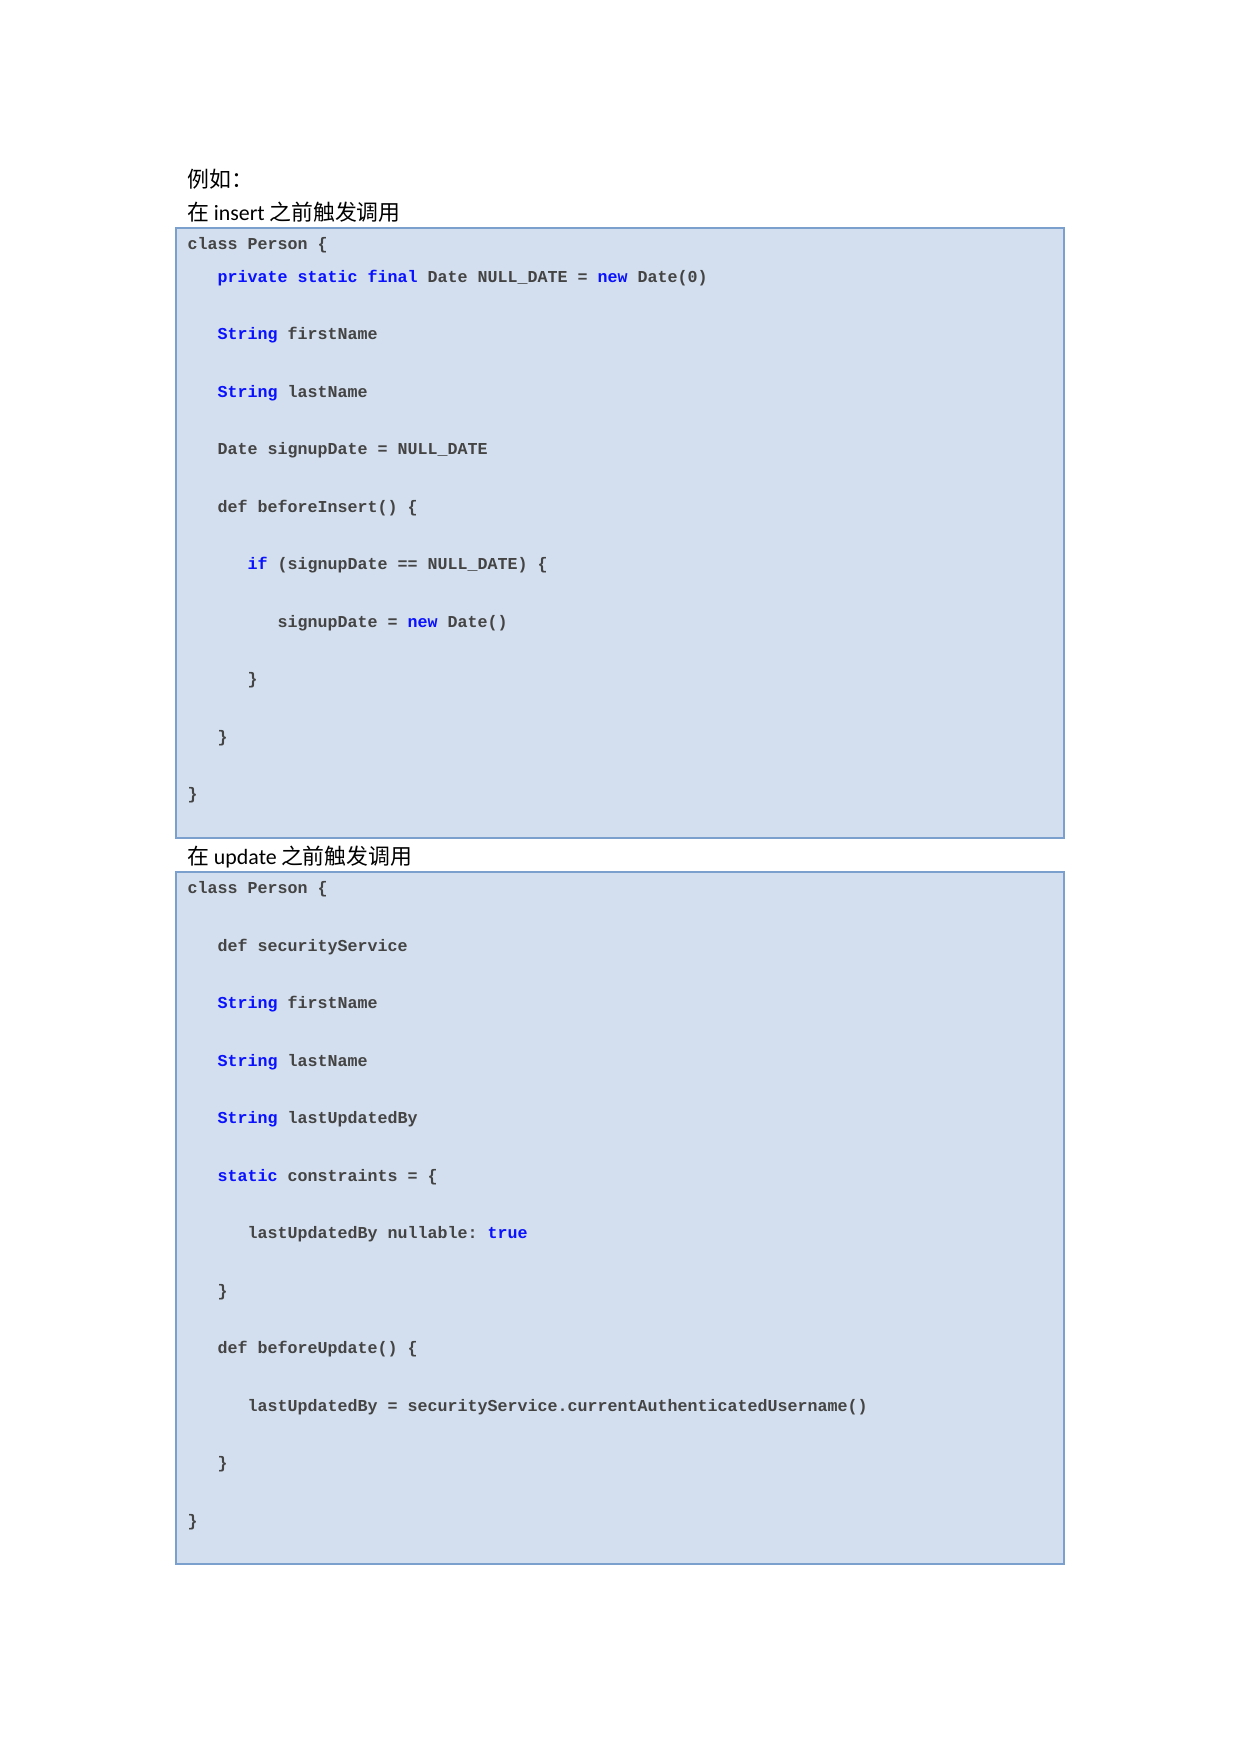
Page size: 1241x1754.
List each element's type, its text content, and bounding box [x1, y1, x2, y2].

table_header class Person { def securityService String firstName String lastName String lastUpdatedBy static constraints = { lastUpdatedBy nullable: true } def beforeUpdate() { lastUpdatedBy = securityService.currentAuthenticatedUsername() } } [177, 873, 1063, 1563]
text 在update之前触发调用 [187, 839, 1053, 871]
text 在insert之前触发调用 [187, 194, 1053, 227]
text 例如： [187, 162, 1053, 194]
table_header class Person { private static final Date NULL_DATE = new Date(0) String firstName String lastName Date signupDate = NULL_DATE def beforeInsert() { if (signupDate == NULL_DATE) { signupDate = new Date() } } } [177, 229, 1063, 837]
